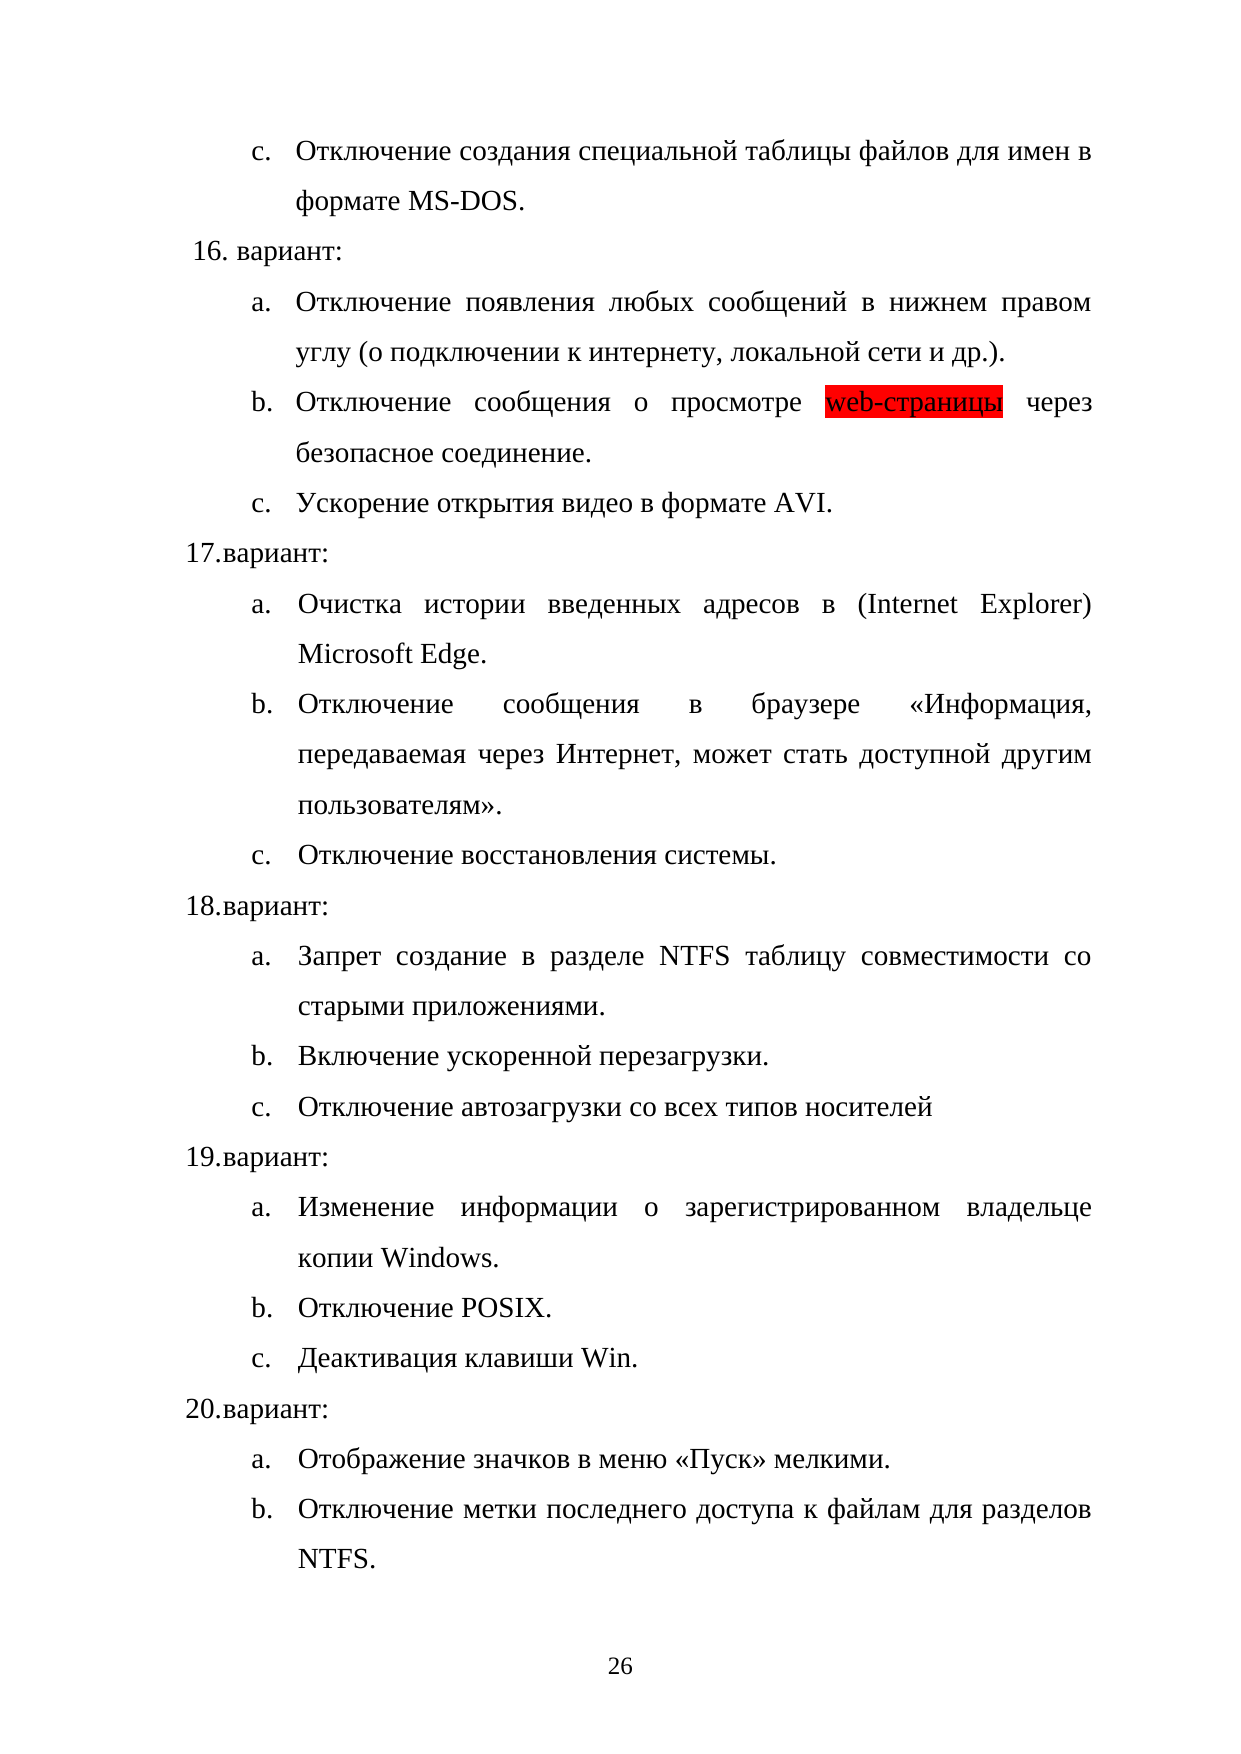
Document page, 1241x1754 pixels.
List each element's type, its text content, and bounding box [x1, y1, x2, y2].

list вариант: [192, 233, 1092, 267]
list Отключение автозагрузки со всех типов носителей [251, 1089, 1092, 1122]
list Отключение появления любых сообщений в нижнем правом углу (о подключении к интернету, локальной сети и др.). [251, 284, 1092, 368]
list Отключение POSIX. [251, 1290, 1092, 1324]
list Отключение сообщения в браузере «Информация, передаваемая через Интернет, может стать доступной другим пользователям». [251, 686, 1092, 821]
list Деактивация клавиши Win. [251, 1340, 1092, 1374]
list Отображение значков в меню «Пуск» мелкими. [251, 1441, 1092, 1474]
list Изменение информации о зарегистрированном владельце копии Windows. [251, 1189, 1092, 1273]
list вариант: [185, 535, 1092, 569]
list Отключение создания специальной таблицы файлов для имен в формате MS-DOS. [251, 133, 1092, 217]
list Ускорение открытия видео в формате AVI. [251, 485, 1092, 519]
list Отключение восстановления системы. [251, 837, 1092, 871]
list Отключение сообщения о просмотре web-страницы через безопасное соединение. [251, 384, 1092, 468]
list Запрет создание в разделе NTFS таблицу совместимости со старыми приложениями. [251, 938, 1092, 1022]
list вариант: [185, 1139, 1092, 1173]
list вариант: [185, 1391, 1092, 1424]
list Очистка истории введенных адресов в (Internet Explorer) Microsoft Edge. [251, 586, 1092, 669]
list Включение ускоренной перезагрузки. [251, 1038, 1092, 1072]
list Отключение метки последнего доступа к файлам для разделов NTFS. [251, 1491, 1092, 1575]
list вариант: [185, 888, 1092, 921]
